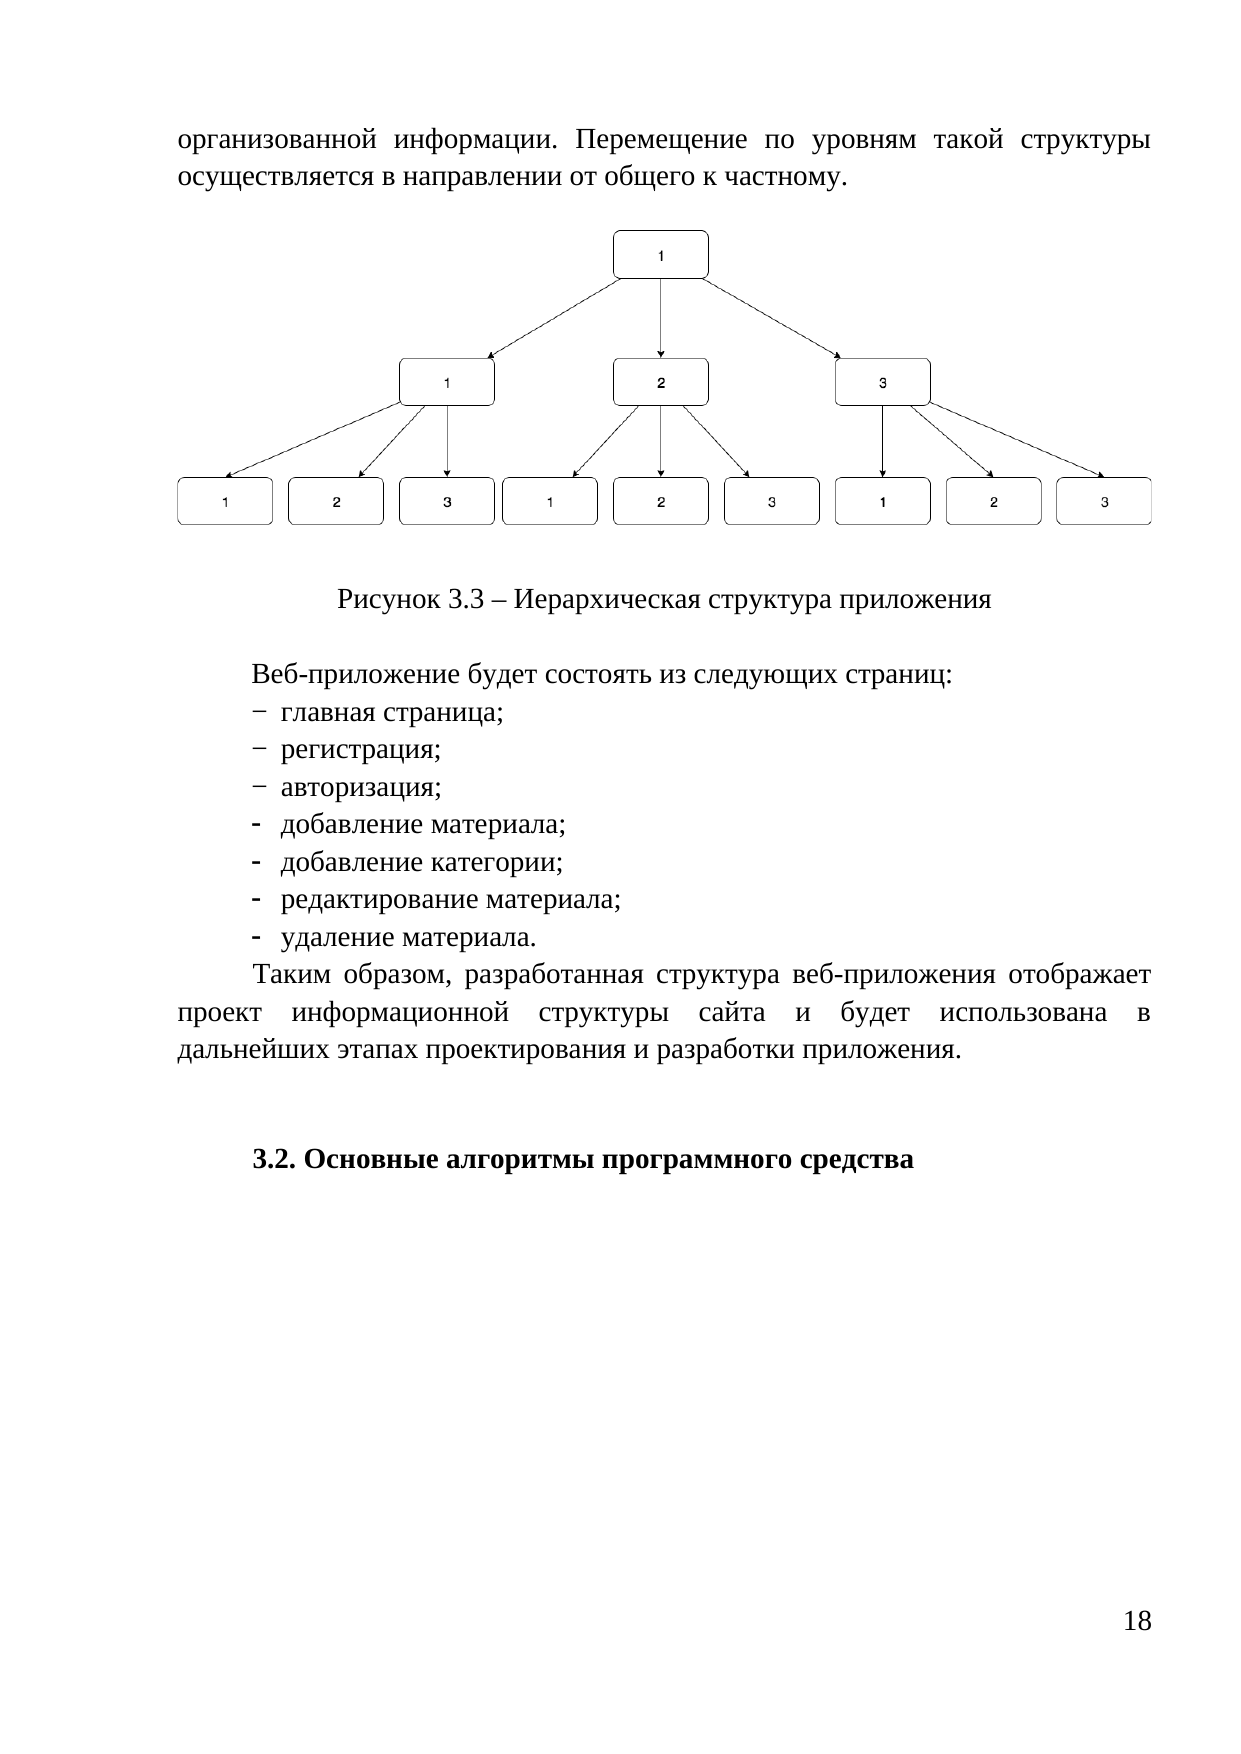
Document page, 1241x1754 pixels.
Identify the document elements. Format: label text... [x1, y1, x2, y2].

list регистрация; [177, 728, 1152, 766]
list 3.2. Основные алгоритмы программного средства [252, 1141, 1152, 1174]
list добавление категории; [177, 841, 1152, 878]
list главная страница; [177, 691, 1152, 728]
list добавление материала; [177, 803, 1152, 841]
text Таким образом, разработанная структура веб-приложения отображает проект информационной структуры сайта и будет использована в дальнейших этапах проектирования и разработки приложения. [177, 953, 1152, 1066]
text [177, 118, 1152, 193]
list редактирование материала; [177, 878, 1152, 916]
text Веб-приложение будет состоять из следующих страниц: [251, 653, 1152, 691]
list авторизация; [177, 766, 1152, 803]
list удаление материала. [177, 916, 1152, 953]
picture [177, 230, 1152, 525]
text Рисунок 3.3 – Иерархическая структура приложения [177, 578, 1152, 616]
